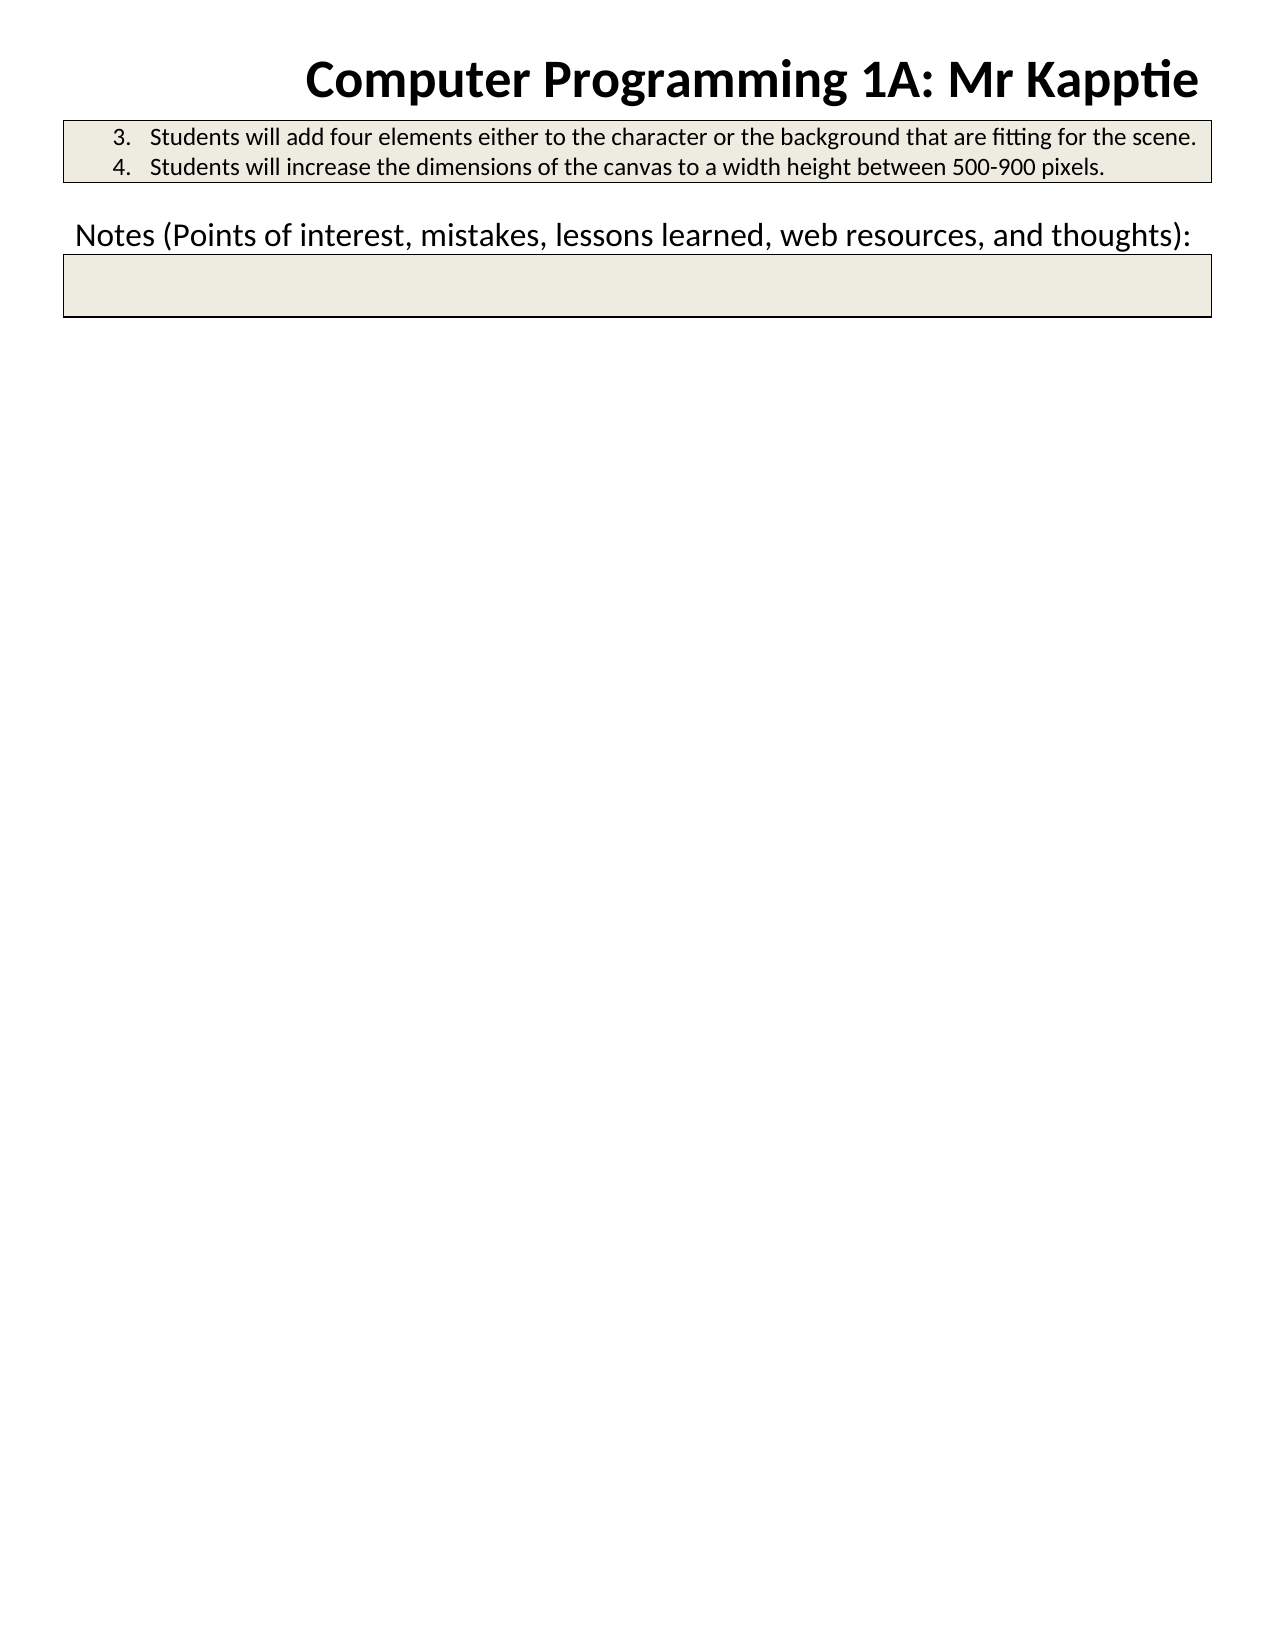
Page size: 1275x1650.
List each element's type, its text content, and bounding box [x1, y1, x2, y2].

table_header [64, 255, 1211, 316]
text Notes (Points of interest, mistakes, lessons learned, web resources, and thoughts): [75, 214, 1200, 254]
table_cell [64, 121, 1211, 182]
